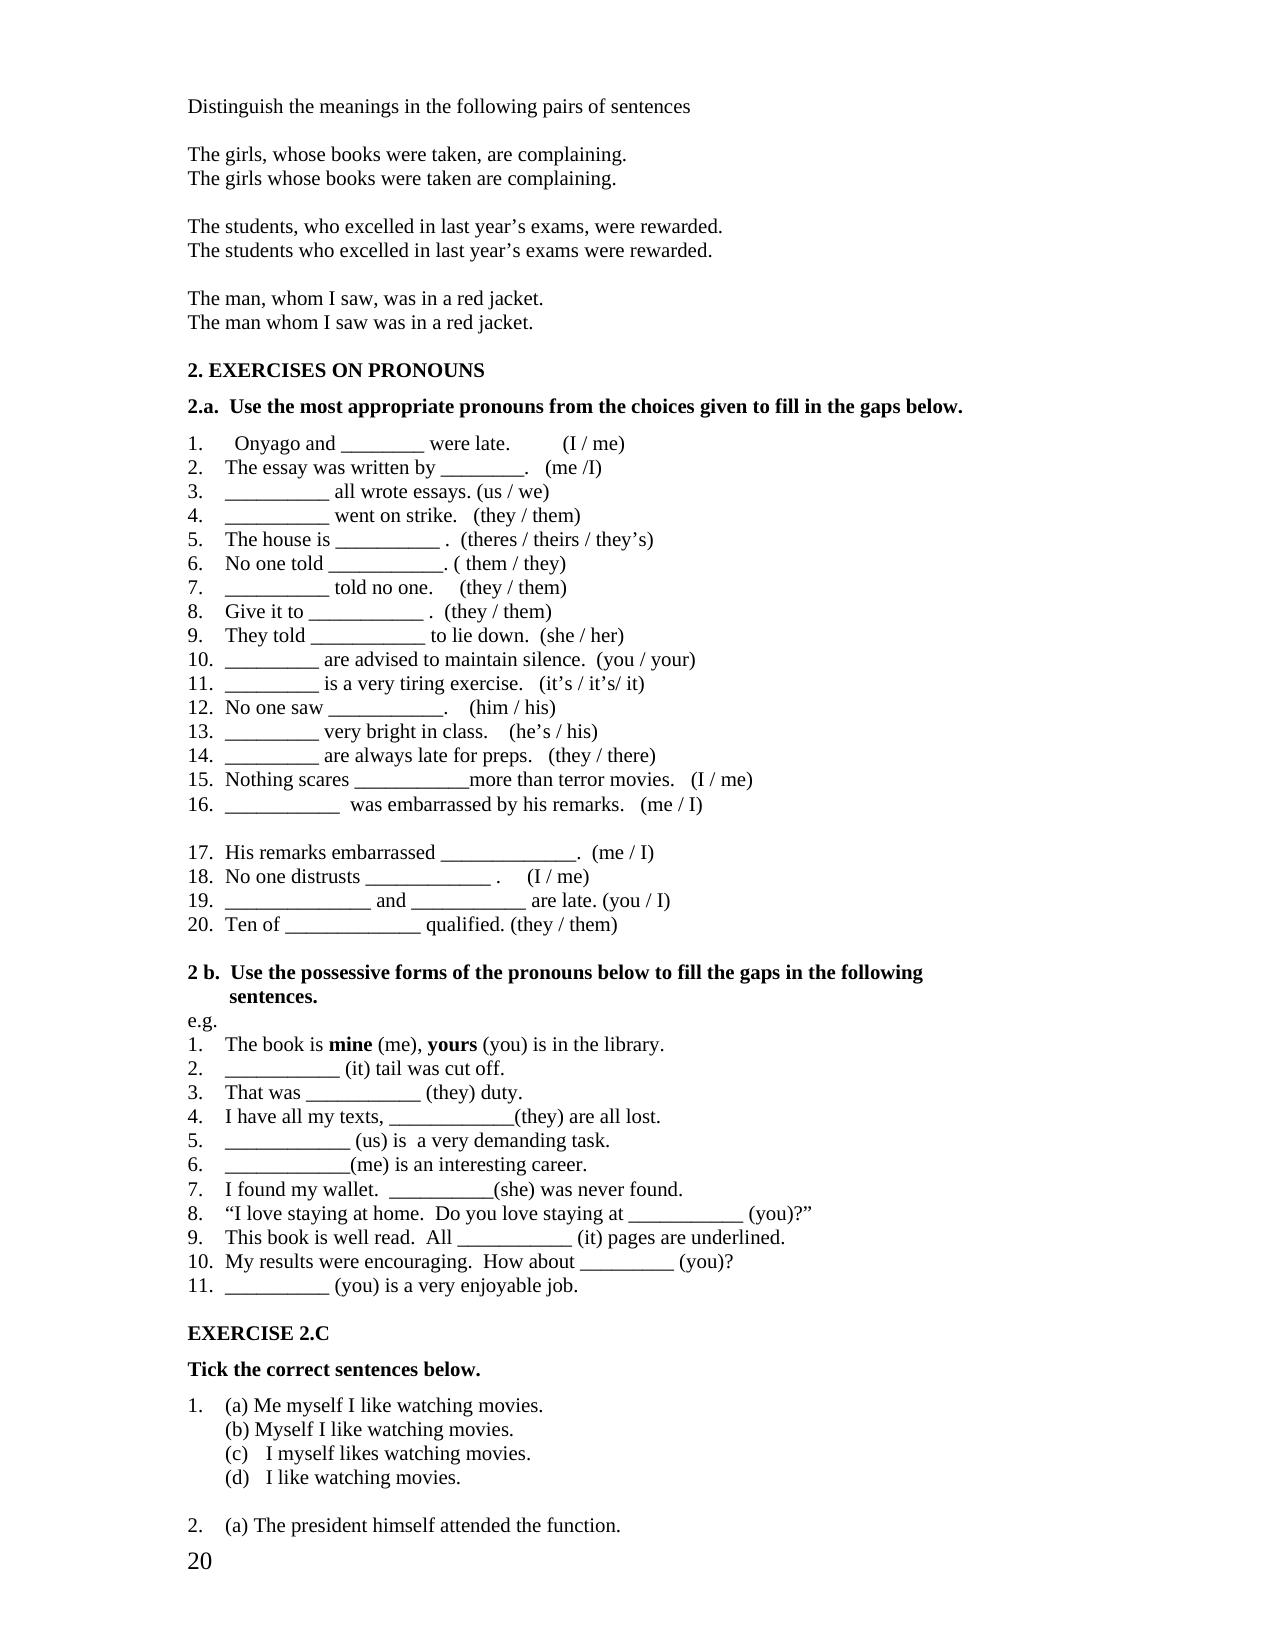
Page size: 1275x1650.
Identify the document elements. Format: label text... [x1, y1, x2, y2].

list ____________(me) is an interesting career. [187, 1152, 1134, 1176]
list His remarks embarrassed _____________. (me / I) [187, 839, 1134, 864]
text 2.a. Use the most appropriate pronouns from the choices given to fill in the gaps below. [187, 394, 1134, 418]
subtitle The students who excelled in last year’s exams were rewarded. [187, 238, 1134, 262]
list I found my wallet. __________(she) was never found. [187, 1176, 1134, 1201]
subtitle The man whom I saw was in a red jacket. [187, 310, 1134, 334]
subtitle The students, who excelled in last year’s exams, were rewarded. [187, 214, 1134, 238]
list The book is mine (me), yours (you) is in the library. [187, 1032, 1134, 1056]
list The essay was written by ________. (me /I) [187, 454, 1134, 479]
text EXERCISE 2.C [187, 1321, 1134, 1345]
list _________ very bright in class. (he’s / his) [187, 719, 1134, 743]
text Tick the correct sentences below. [187, 1357, 1134, 1381]
list ____________ (us) is a very demanding task. [187, 1128, 1134, 1152]
subtitle Distinguish the meanings in the following pairs of sentences [187, 94, 1134, 118]
list ___________ (it) tail was cut off. [187, 1056, 1134, 1080]
list ______________ and ___________ are late. (you / I) [187, 888, 1134, 912]
list (a) Me myself I like watching movies. [187, 1393, 1134, 1417]
text sentences. [187, 984, 1134, 1008]
subtitle The girls, whose books were taken, are complaining. [187, 142, 1134, 166]
list No one told ___________. ( them / they) [187, 551, 1134, 575]
text 1. Onyago and ________ were late. (I / me) [187, 431, 1134, 454]
subtitle The man, whom I saw, was in a red jacket. [187, 286, 1134, 310]
list No one distrusts ____________ . (I / me) [187, 864, 1134, 888]
list __________ (you) is a very enjoyable job. [187, 1273, 1134, 1297]
list Ten of _____________ qualified. (they / them) [187, 912, 1134, 936]
text e.g. [187, 1008, 1134, 1032]
list The house is __________ . (theres / theirs / they’s) [187, 527, 1134, 551]
list _________ is a very tiring exercise. (it’s / it’s/ it) [187, 671, 1134, 695]
list __________ went on strike. (they / them) [187, 503, 1134, 527]
list I myself likes watching movies. [225, 1441, 1134, 1465]
list They told ___________ to lie down. (she / her) [187, 623, 1134, 647]
list That was ___________ (they) duty. [187, 1080, 1134, 1104]
list _________ are always late for preps. (they / there) [187, 743, 1134, 767]
text (b) Myself I like watching movies. [225, 1417, 1134, 1441]
list Nothing scares ___________more than terror movies. (I / me) [187, 767, 1134, 791]
subtitle The girls whose books were taken are complaining. [187, 166, 1134, 190]
list No one saw ___________. (him / his) [187, 695, 1134, 719]
list __________ told no one. (they / them) [187, 575, 1134, 599]
list I have all my texts, ____________(they) are all lost. [187, 1104, 1134, 1128]
list Give it to ___________ . (they / them) [187, 599, 1134, 623]
list “I love staying at home. Do you love staying at ___________ (you)?” [187, 1201, 1134, 1224]
list __________ all wrote essays. (us / we) [187, 479, 1134, 503]
list (a) The president himself attended the function. [187, 1513, 1134, 1537]
list ___________ was embarrassed by his remarks. (me / I) [187, 791, 1134, 816]
text 2 b. Use the possessive forms of the pronouns below to fill the gaps in the following [187, 960, 1134, 984]
text 2. EXERCISES ON PRONOUNS [187, 358, 1134, 382]
list My results were encouraging. How about _________ (you)? [187, 1249, 1134, 1273]
list _________ are advised to maintain silence. (you / your) [187, 647, 1134, 671]
list This book is well read. All ___________ (it) pages are underlined. [187, 1224, 1134, 1249]
list I like watching movies. [225, 1465, 1134, 1489]
